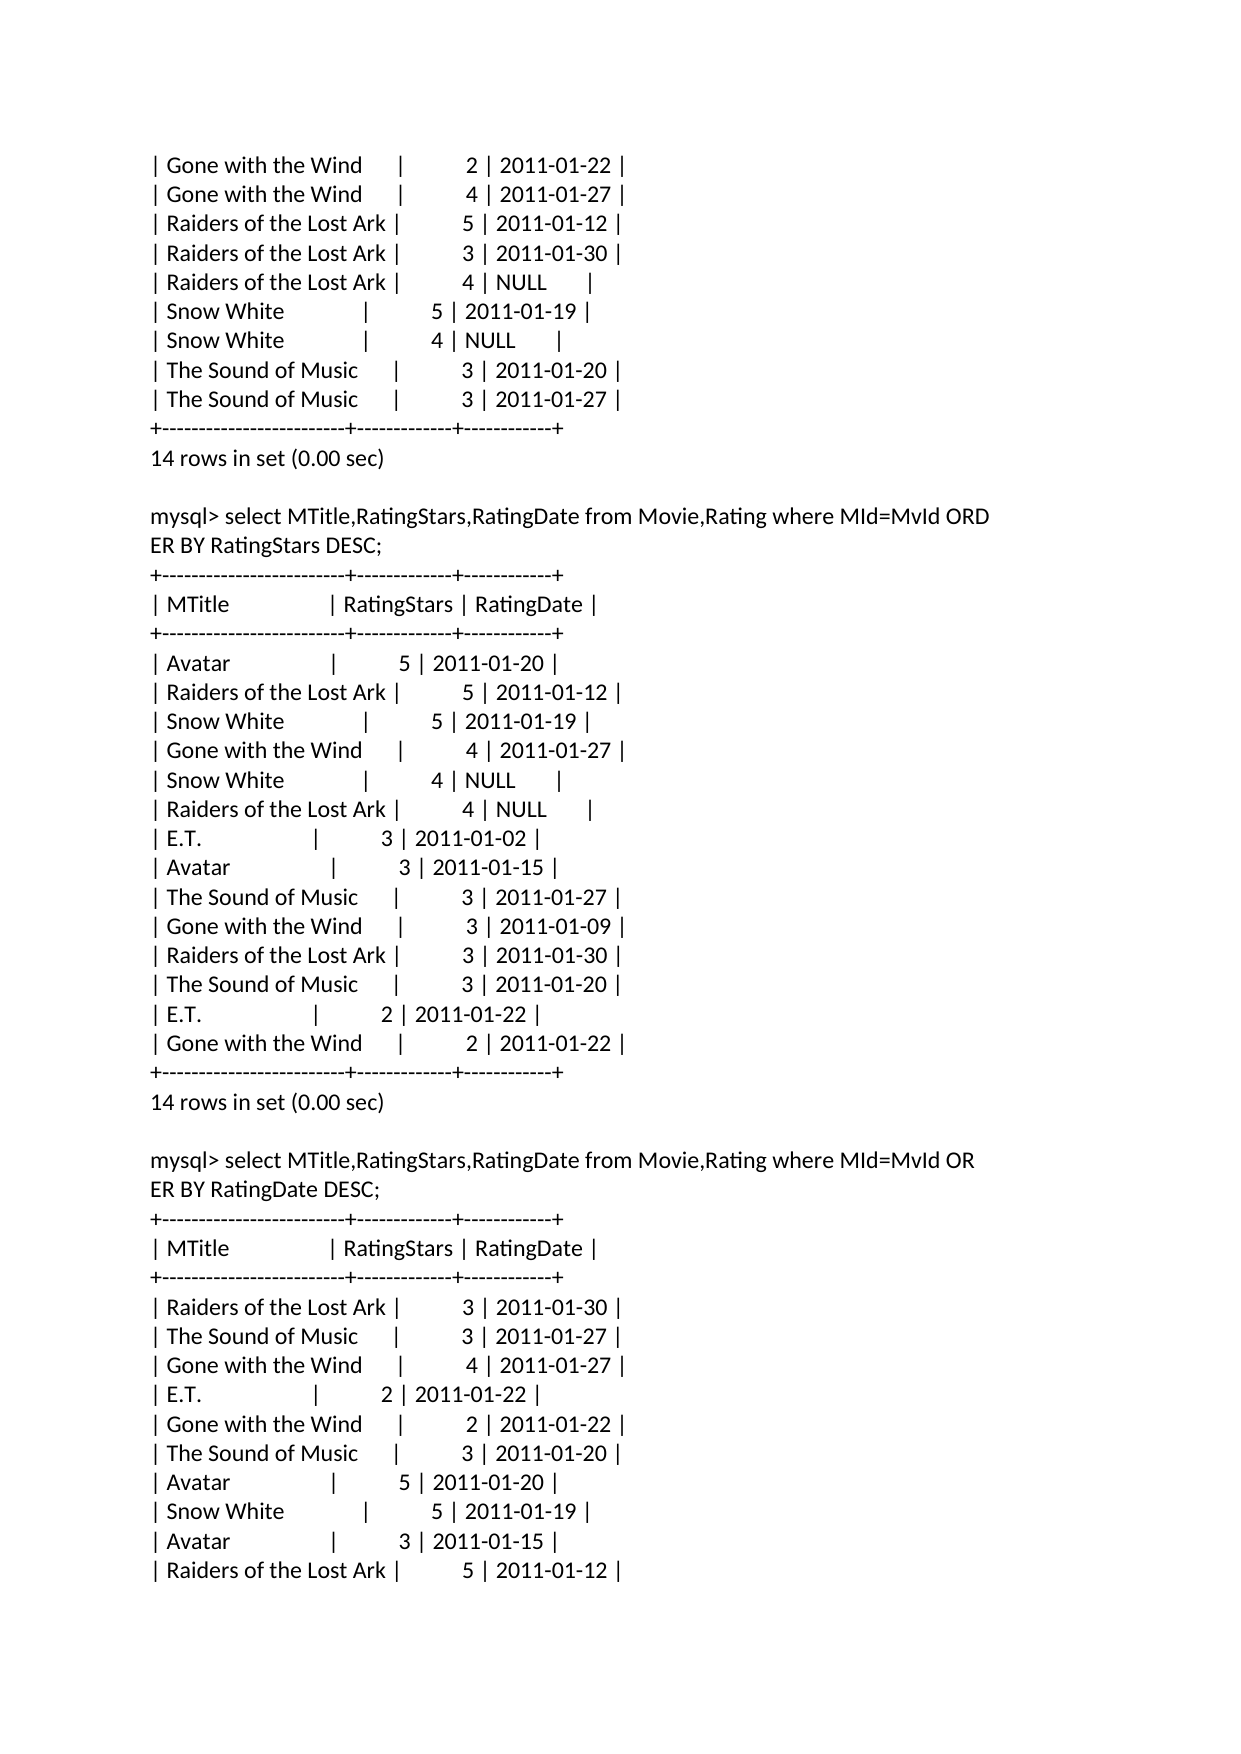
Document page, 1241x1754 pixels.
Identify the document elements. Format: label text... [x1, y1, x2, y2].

text | Raiders of the Lost Ark | 3 | 2011-01-30 | [150, 1292, 1090, 1321]
text | Snow White | 4 | NULL | [150, 326, 1090, 355]
text | The Sound of Music | 3 | 2011-01-20 | [150, 1438, 1090, 1467]
text | Gone with the Wind | 2 | 2011-01-22 | [150, 1409, 1090, 1438]
text | Raiders of the Lost Ark | 5 | 2011-01-12 | [150, 208, 1090, 238]
text +-------------------------+-------------+------------+ [150, 1204, 1090, 1233]
text | Gone with the Wind | 2 | 2011-01-22 | [150, 150, 1090, 179]
text ER BY RatingStars DESC; [150, 531, 1090, 560]
text ER BY RatingDate DESC; [150, 1174, 1090, 1204]
text | Snow White | 5 | 2011-01-19 | [150, 296, 1090, 326]
text +-------------------------+-------------+------------+ [150, 1057, 1090, 1087]
text | Raiders of the Lost Ark | 4 | NULL | [150, 267, 1090, 296]
text | Avatar | 3 | 2011-01-15 | [150, 852, 1090, 882]
text | The Sound of Music | 3 | 2011-01-27 | [150, 1321, 1090, 1350]
text | Raiders of the Lost Ark | 5 | 2011-01-12 | [150, 1555, 1090, 1584]
text | Snow White | 4 | NULL | [150, 765, 1090, 794]
text | Raiders of the Lost Ark | 3 | 2011-01-30 | [150, 940, 1090, 969]
text | E.T. | 2 | 2011-01-22 | [150, 999, 1090, 1028]
text +-------------------------+-------------+------------+ [150, 1262, 1090, 1292]
text | E.T. | 2 | 2011-01-22 | [150, 1379, 1090, 1409]
text | The Sound of Music | 3 | 2011-01-27 | [150, 882, 1090, 911]
text | The Sound of Music | 3 | 2011-01-20 | [150, 969, 1090, 999]
text | Avatar | 3 | 2011-01-15 | [150, 1526, 1090, 1555]
text | Avatar | 5 | 2011-01-20 | [150, 648, 1090, 677]
text | Raiders of the Lost Ark | 3 | 2011-01-30 | [150, 238, 1090, 267]
text | Gone with the Wind | 4 | 2011-01-27 | [150, 179, 1090, 208]
text | Snow White | 5 | 2011-01-19 | [150, 1496, 1090, 1526]
text | Gone with the Wind | 4 | 2011-01-27 | [150, 735, 1090, 765]
text | MTitle | RatingStars | RatingDate | [150, 1233, 1090, 1262]
text 14 rows in set (0.00 sec) [150, 1087, 1090, 1116]
text | The Sound of Music | 3 | 2011-01-27 | [150, 384, 1090, 413]
text 14 rows in set (0.00 sec) [150, 443, 1090, 472]
text | Gone with the Wind | 4 | 2011-01-27 | [150, 1350, 1090, 1379]
text | E.T. | 3 | 2011-01-02 | [150, 823, 1090, 852]
text +-------------------------+-------------+------------+ [150, 413, 1090, 443]
text | Snow White | 5 | 2011-01-19 | [150, 706, 1090, 735]
text | Raiders of the Lost Ark | 4 | NULL | [150, 794, 1090, 823]
text | Raiders of the Lost Ark | 5 | 2011-01-12 | [150, 677, 1090, 706]
text | Gone with the Wind | 3 | 2011-01-09 | [150, 911, 1090, 940]
text +-------------------------+-------------+------------+ [150, 560, 1090, 589]
text mysql> select MTitle,RatingStars,RatingDate from Movie,Rating where MId=MvId ORD [150, 501, 1090, 531]
text | MTitle | RatingStars | RatingDate | [150, 589, 1090, 618]
text | Gone with the Wind | 2 | 2011-01-22 | [150, 1028, 1090, 1057]
text | The Sound of Music | 3 | 2011-01-20 | [150, 355, 1090, 384]
text | Avatar | 5 | 2011-01-20 | [150, 1467, 1090, 1496]
text +-------------------------+-------------+------------+ [150, 618, 1090, 648]
text mysql> select MTitle,RatingStars,RatingDate from Movie,Rating where MId=MvId OR [150, 1145, 1090, 1174]
